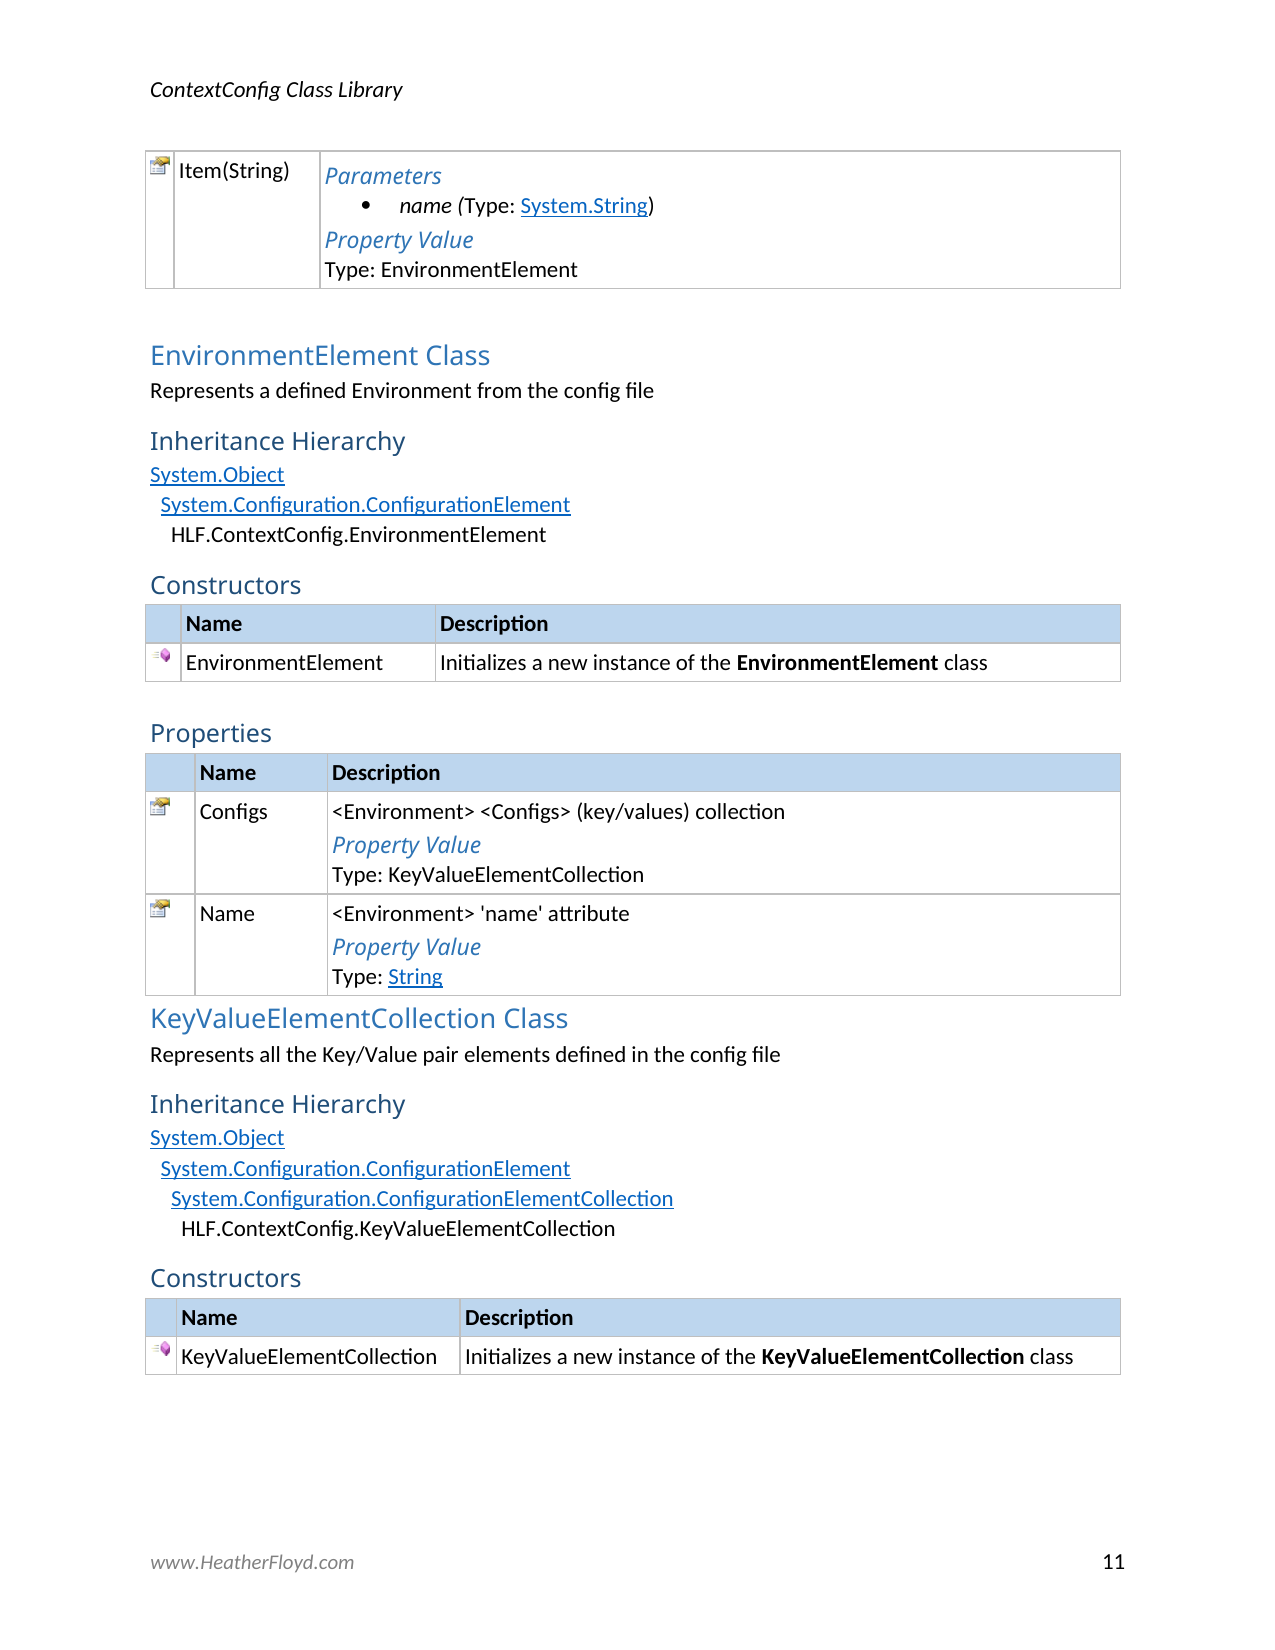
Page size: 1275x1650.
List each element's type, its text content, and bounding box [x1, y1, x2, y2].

subtitle Constructors [150, 567, 1125, 601]
text System.Object System.Configuration.ConfigurationElement HLF.ContextConfig.EnvironmentElement [150, 460, 1125, 548]
picture [150, 898, 170, 919]
table_cell [146, 644, 180, 681]
table_header Description [461, 1299, 1120, 1336]
table_cell [146, 792, 194, 893]
picture [150, 1341, 170, 1356]
table_header Description [436, 605, 1120, 642]
subtitle Inheritance Hierarchy [150, 423, 1125, 457]
subtitle Constructors [150, 1261, 1125, 1295]
table_header Name [196, 754, 327, 791]
subtitle KeyValueElementCollection Class [150, 1000, 1125, 1037]
table_cell Name [196, 895, 327, 995]
table_cell <Environment> <Configs> (key/values) collection Property Value Type: KeyValueElementCollection [328, 792, 1120, 893]
table_cell [146, 152, 173, 287]
table_header Description [328, 754, 1120, 791]
text Represents a defined Environment from the config file [150, 376, 1125, 404]
text Represents all the Key/Value pair elements defined in the config file [150, 1040, 1125, 1068]
table_cell Configs [196, 792, 327, 893]
subtitle Inheritance Hierarchy [150, 1087, 1125, 1121]
table_cell Item(String) [175, 152, 319, 287]
table_header Name [182, 605, 435, 642]
table_header [146, 754, 194, 791]
table_cell EnvironmentElement [182, 644, 435, 681]
table_cell Parameters name (Type: System.String) Property Value Type: EnvironmentElement [321, 152, 1120, 287]
table_cell Initializes a new instance of the EnvironmentElement class [436, 644, 1120, 681]
text System.Object System.Configuration.ConfigurationElement System.Configuration.ConfigurationElementCollection HLF.ContextConfig.KeyValueElementCollection [150, 1123, 1125, 1242]
table_header [146, 605, 180, 642]
subtitle Properties [150, 716, 1125, 750]
table_header Name [177, 1299, 459, 1336]
table_header [146, 1299, 176, 1336]
table_cell [146, 1337, 176, 1374]
picture [150, 648, 170, 662]
picture [150, 156, 170, 176]
table_cell Initializes a new instance of the KeyValueElementCollection class [461, 1337, 1120, 1374]
table_cell <Environment> 'name' attribute Property Value Type: String [328, 895, 1120, 995]
table_cell [146, 895, 194, 995]
table_cell KeyValueElementCollection [177, 1337, 459, 1374]
picture [150, 796, 170, 817]
subtitle EnvironmentElement Class [150, 337, 1125, 373]
